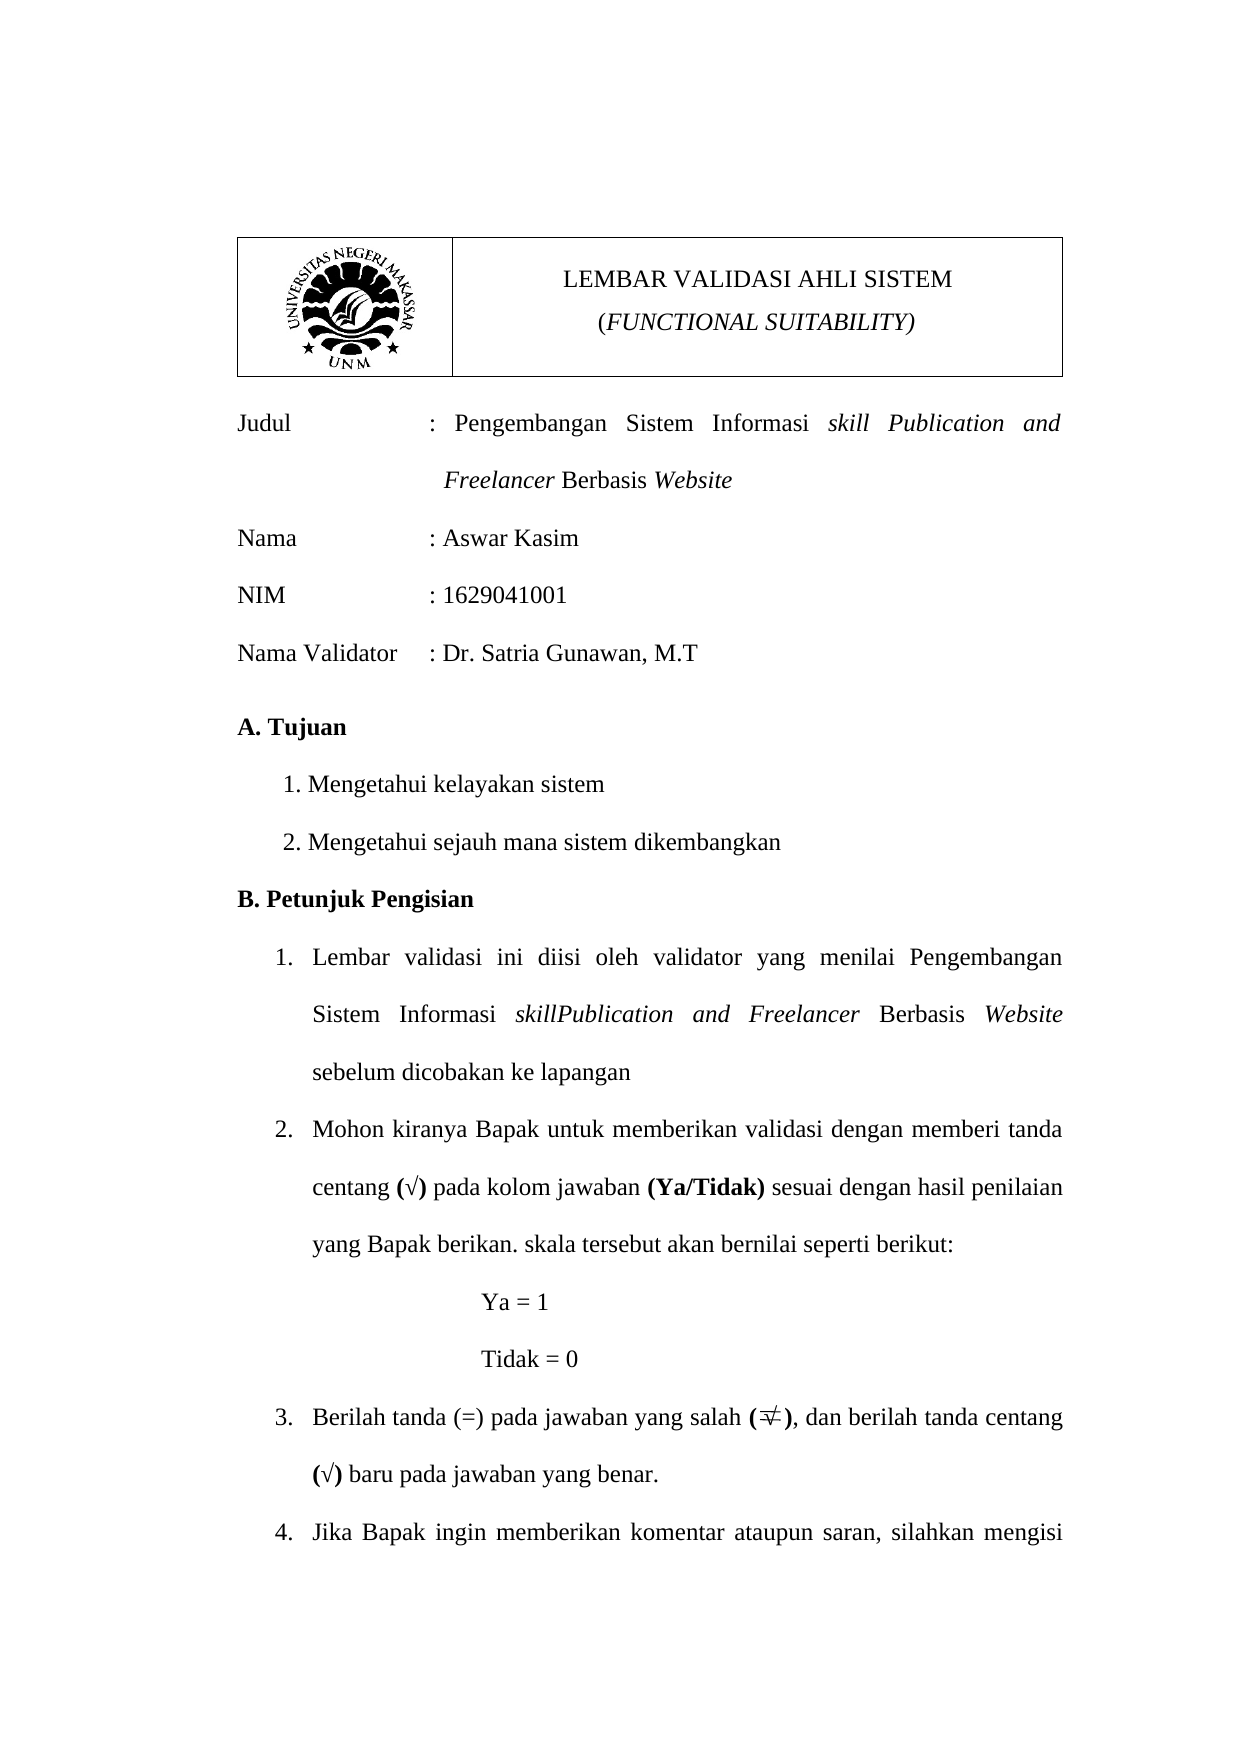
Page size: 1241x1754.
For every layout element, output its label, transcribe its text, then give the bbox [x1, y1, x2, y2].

text Nama Validator : Dr. Satria Gunawan, M.T [237, 638, 1063, 667]
list Tujuan [237, 712, 1063, 741]
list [274, 1517, 1063, 1546]
list Mengetahui kelayakan sistem [260, 769, 1063, 798]
list Mengetahui sejauh mana sistem dikembangkan [260, 827, 1063, 856]
table_header LEMBAR VALIDASI AHLI SISTEM (FUNCTIONAL SUITABILITY) [453, 238, 1062, 376]
table_header [238, 238, 452, 376]
list Tidak = 0 [274, 1344, 1063, 1373]
text NIM : 1629041001 [237, 580, 1063, 609]
list Berilah tanda (=) pada jawaban yang salah ( √ ), dan berilah tanda centang (√) baru pada jawaban yang benar. [274, 1402, 1063, 1488]
text Judul : Pengembangan Sistem Informasi skill Publication and Freelancer Berbasis Website [237, 408, 1063, 494]
picture [280, 240, 419, 373]
list Petunjuk Pengisian [237, 884, 1063, 913]
list Ya = 1 [274, 1287, 1063, 1316]
text Nama : Aswar Kasim [237, 523, 1063, 552]
list Mohon kiranya Bapak untuk memberikan validasi dengan memberi tanda centang (√) pada kolom jawaban (Ya/Tidak) sesuai dengan hasil penilaian yang Bapak berikan. skala tersebut akan bernilai seperti berikut: [274, 1114, 1063, 1258]
list Lembar validasi ini diisi oleh validator yang menilai Pengembangan Sistem Informasi skillPublication and Freelancer Berbasis Website sebelum dicobakan ke lapangan [274, 942, 1063, 1086]
